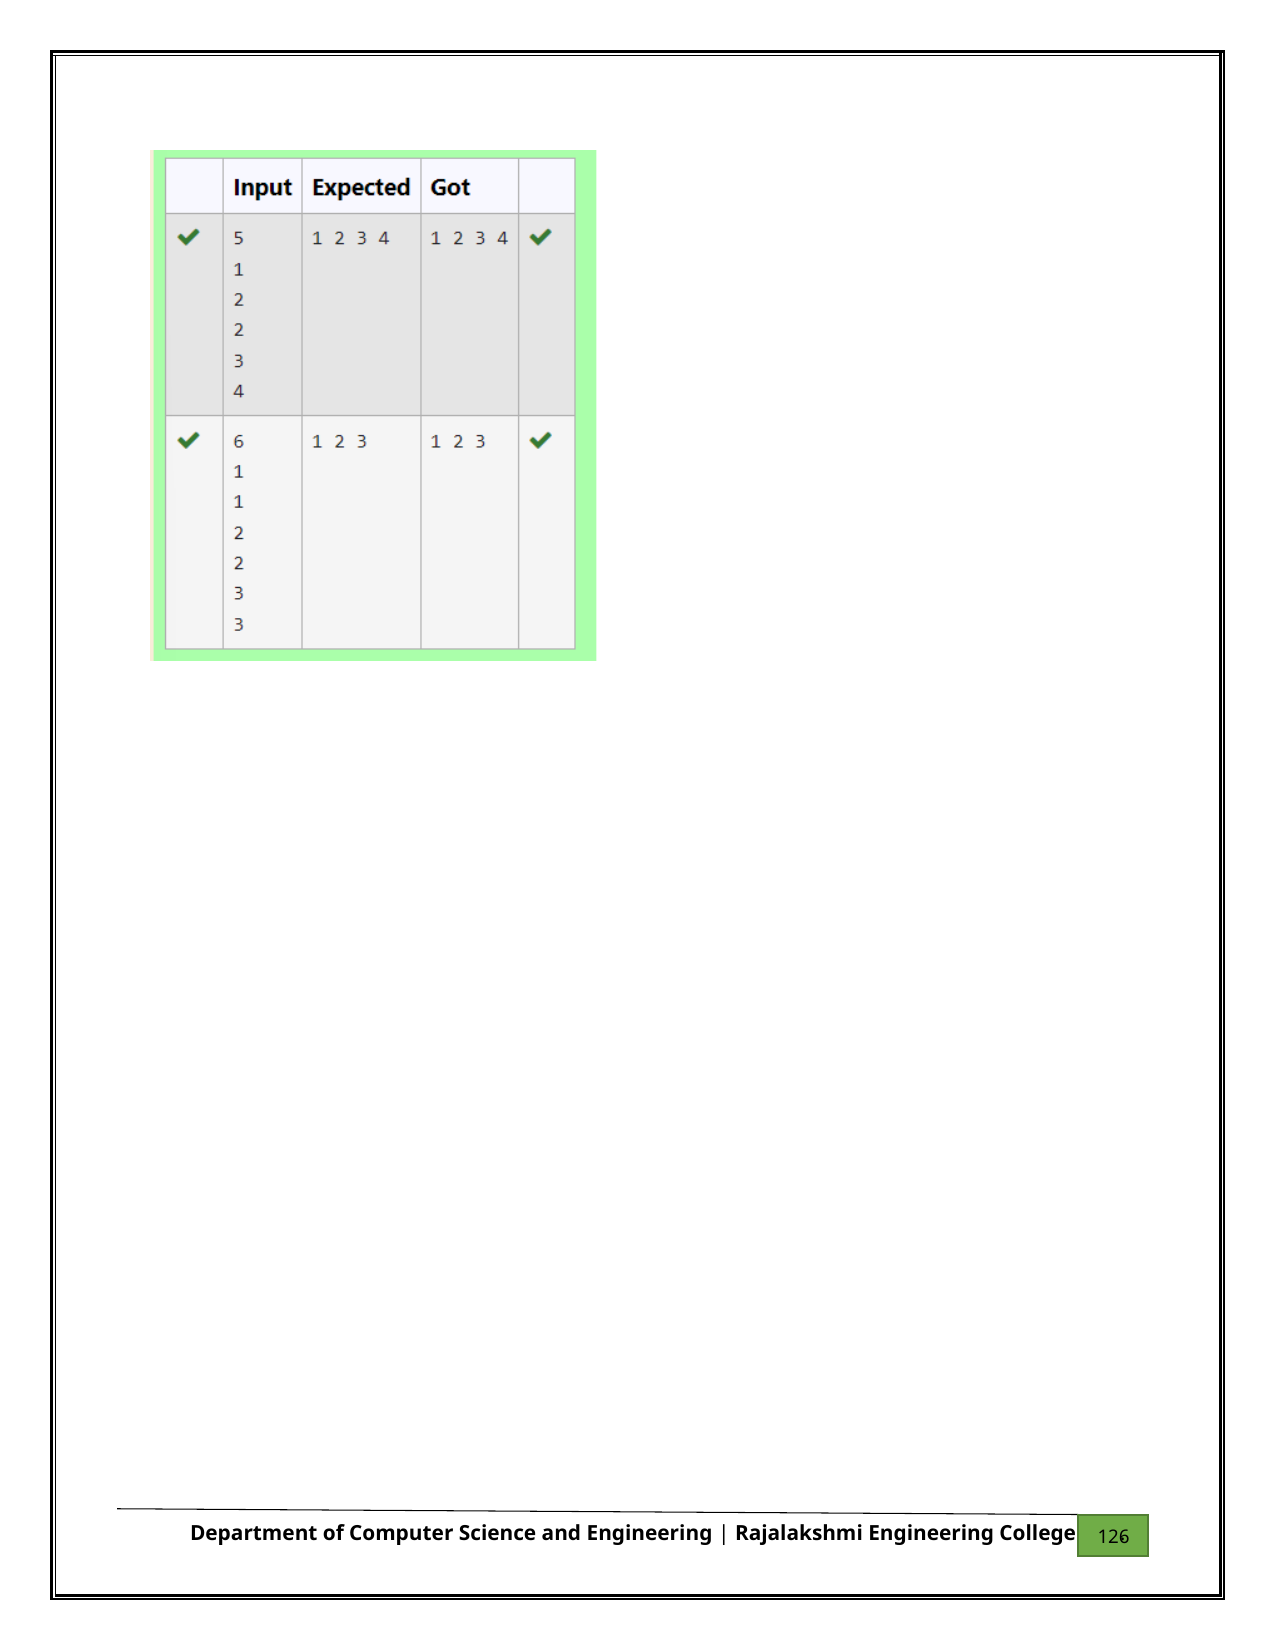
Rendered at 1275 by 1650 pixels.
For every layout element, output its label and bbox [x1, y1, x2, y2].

picture [150, 150, 597, 661]
